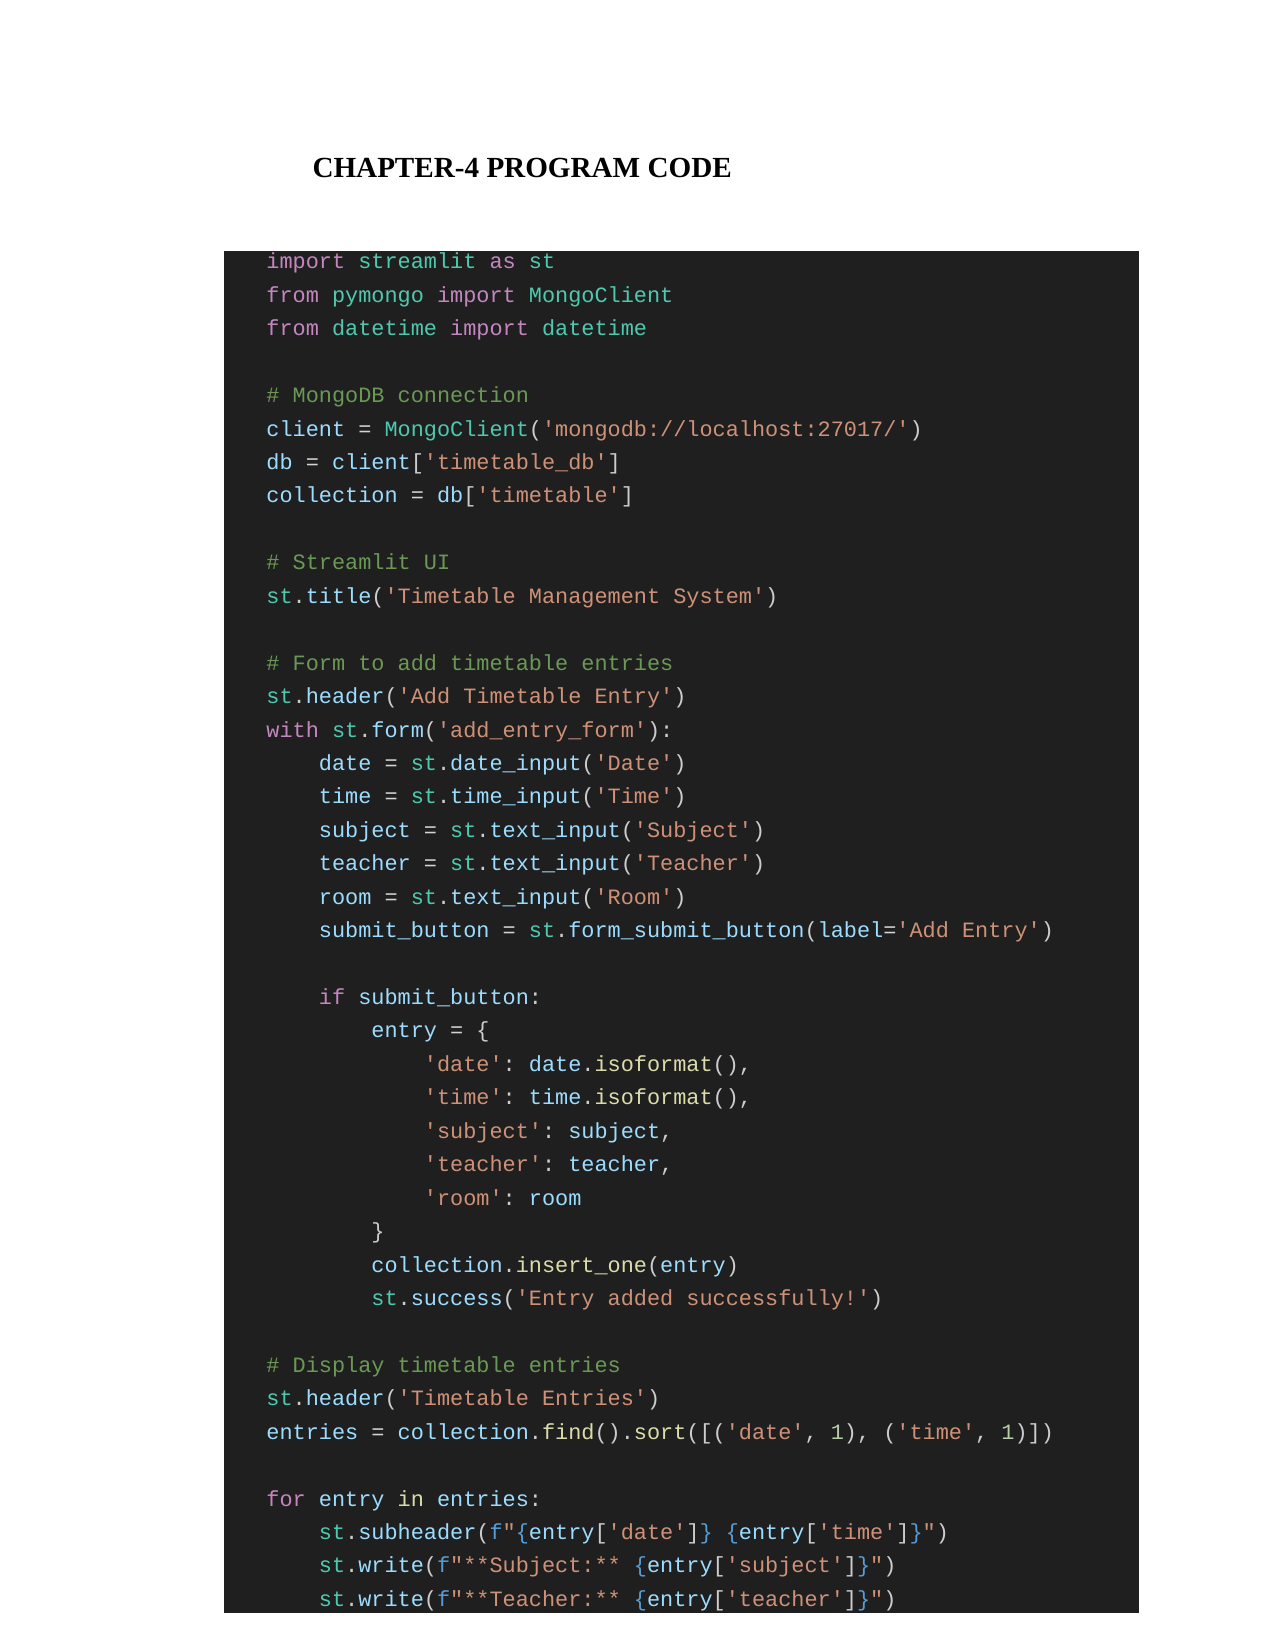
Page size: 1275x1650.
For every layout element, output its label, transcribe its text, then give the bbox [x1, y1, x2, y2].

text teacher = st.text_input('Teacher') [224, 852, 1139, 877]
text 'teacher': teacher, [224, 1153, 1139, 1178]
text time = st.time_input('Time') [224, 786, 1139, 810]
text collection.insert_one(entry) [224, 1254, 1139, 1278]
text db = client['timetable_db'] [224, 451, 1139, 476]
text collection = db['timetable'] [224, 485, 1139, 509]
text st.success('Entry added successfully!') [224, 1287, 1139, 1312]
text st.subheader(f"{entry['date']} {entry['time']}") [224, 1521, 1139, 1546]
text st.header('Timetable Entries') [224, 1387, 1139, 1412]
text # Form to add timetable entries [224, 652, 1139, 677]
text } [224, 1220, 1139, 1245]
text client = MongoClient('mongodb://localhost:27017/') [224, 418, 1139, 443]
text room = st.text_input('Room') [224, 886, 1139, 911]
text from datetime import datetime [224, 317, 1139, 342]
text 'subject': subject, [224, 1120, 1139, 1145]
text 'room': room [224, 1187, 1139, 1212]
text with st.form('add_entry_form'): [224, 719, 1139, 743]
text from pymongo import MongoClient [224, 284, 1139, 309]
text # Display timetable entries [224, 1354, 1139, 1379]
text st.write(f"**Subject:** {entry['subject']}") [224, 1555, 1139, 1579]
text import streamlit as st [224, 251, 1139, 275]
text entries = collection.find().sort([('date', 1), ('time', 1)]) [224, 1421, 1139, 1446]
text if submit_button: [224, 986, 1139, 1011]
text entry = { [224, 1020, 1139, 1044]
text st.write(f"**Teacher:** {entry['teacher']}") [224, 1588, 1139, 1613]
text for entry in entries: [224, 1488, 1139, 1513]
text # MongoDB connection [224, 384, 1139, 409]
text 'time': time.isoformat(), [224, 1087, 1139, 1111]
text subject = st.text_input('Subject') [224, 819, 1139, 844]
text 'date': date.isoformat(), [224, 1053, 1139, 1078]
text # Streamlit UI [224, 552, 1139, 576]
text date = st.date_input('Date') [224, 752, 1139, 777]
text st.title('Timetable Management System') [224, 585, 1139, 610]
text submit_button = st.form_submit_button(label='Add Entry') [224, 919, 1139, 944]
text st.header('Add Timetable Entry') [224, 685, 1139, 710]
subtitle CHAPTER-4 PROGRAM CODE [224, 150, 778, 183]
